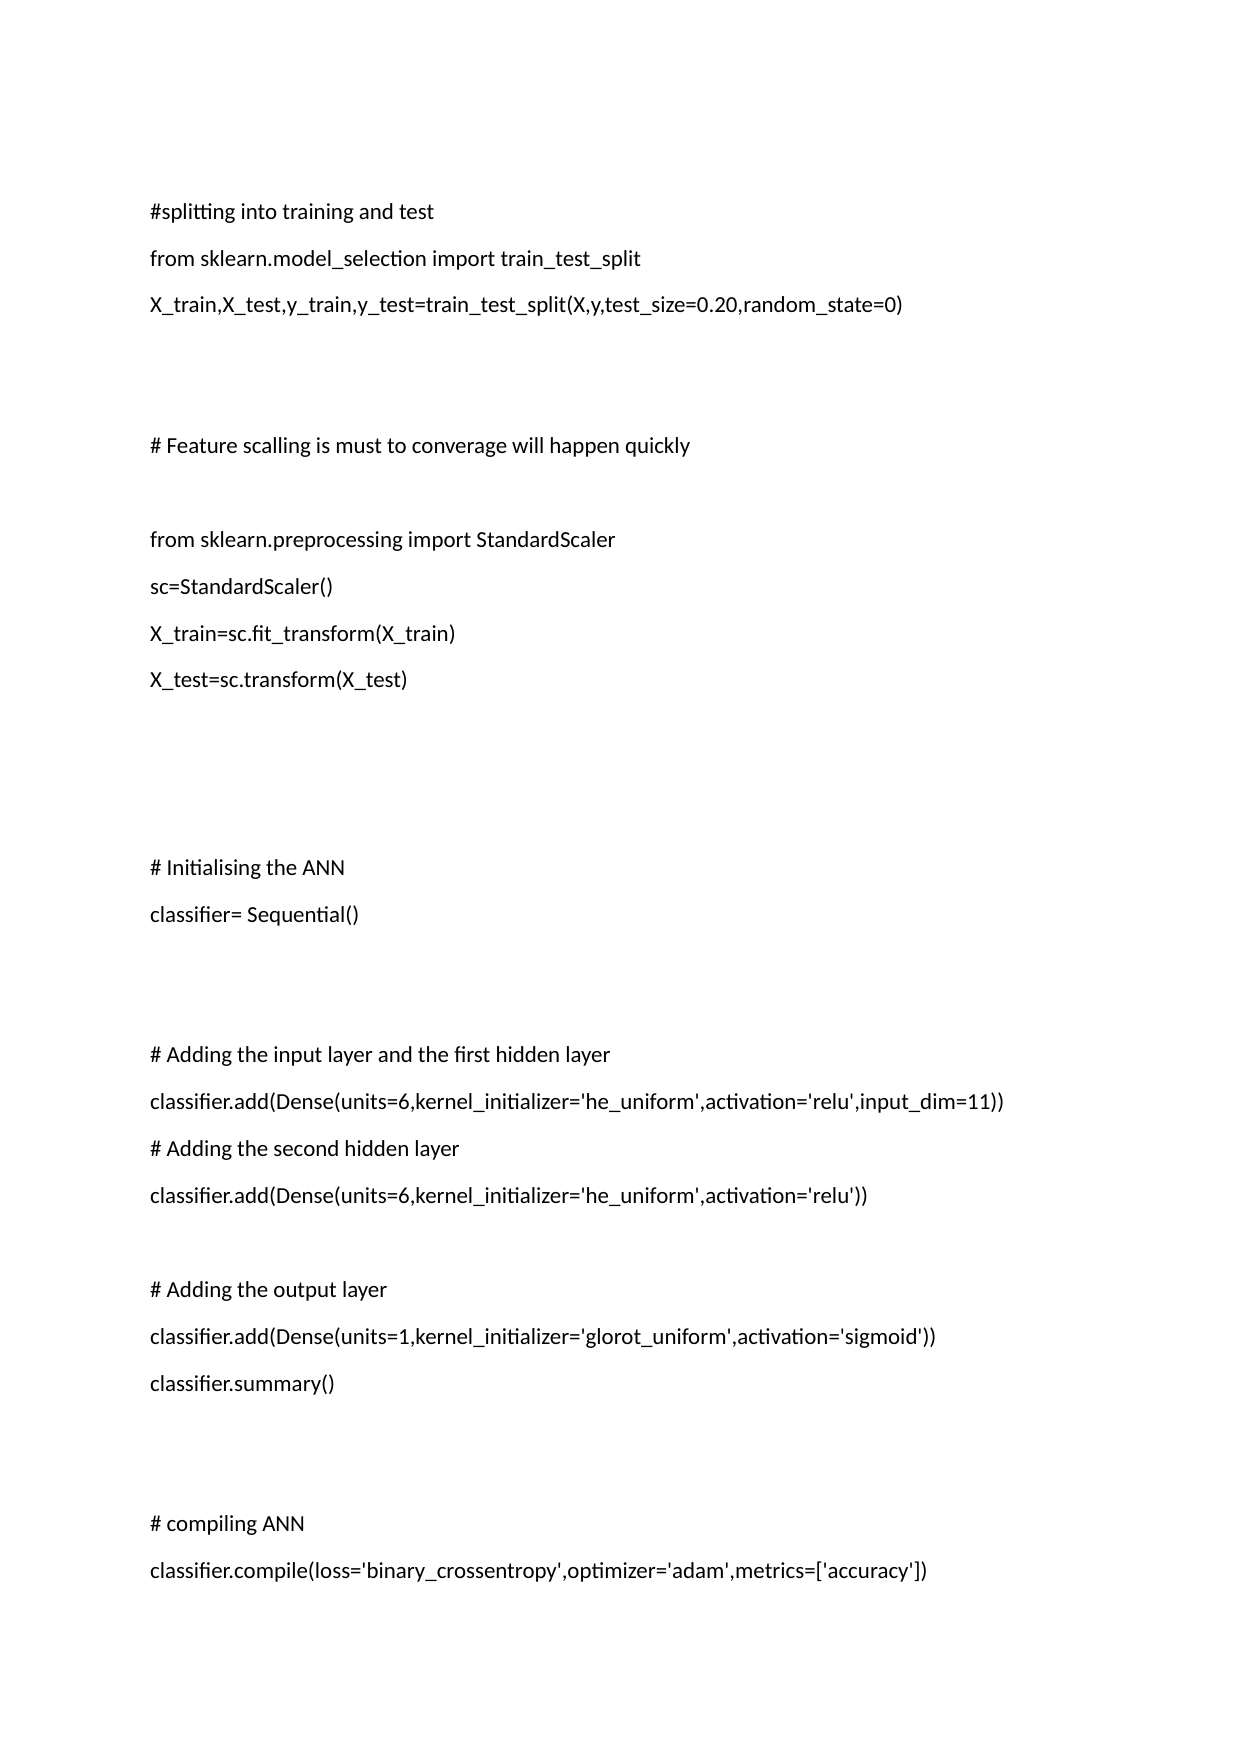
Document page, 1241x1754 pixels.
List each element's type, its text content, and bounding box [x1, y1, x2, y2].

text # Adding the input layer and the first hidden layer [150, 1041, 1090, 1069]
text # compiling ANN [150, 1509, 1090, 1537]
text # Feature scalling is must to converage will happen quickly [150, 431, 1090, 459]
text classifier.add(Dense(units=1,kernel_initializer='glorot_uniform',activation='sigmoid')) [150, 1322, 1090, 1350]
text X_train=sc.fit_transform(X_train) [150, 619, 1090, 647]
text classifier.add(Dense(units=6,kernel_initializer='he_uniform',activation='relu')) [150, 1181, 1090, 1209]
text classifier.compile(loss='binary_crossentropy',optimizer='adam',metrics=['accuracy']) [150, 1556, 1090, 1584]
text #splitting into training and test [150, 197, 1090, 225]
text from sklearn.model_selection import train_test_split [150, 244, 1090, 272]
text from sklearn.preprocessing import StandardScaler [150, 525, 1090, 553]
text X_test=sc.transform(X_test) [150, 666, 1090, 694]
text classifier= Sequential() [150, 900, 1090, 928]
text # Initialising the ANN [150, 853, 1090, 881]
text classifier.add(Dense(units=6,kernel_initializer='he_uniform',activation='relu',input_dim=11)) [150, 1087, 1090, 1116]
text # Adding the second hidden layer [150, 1134, 1090, 1162]
text X_train,X_test,y_train,y_test=train_test_split(X,y,test_size=0.20,random_state=0) [150, 291, 1090, 319]
text sc=StandardScaler() [150, 572, 1090, 600]
text classifier.summary() [150, 1369, 1090, 1397]
text # Adding the output layer [150, 1275, 1090, 1303]
